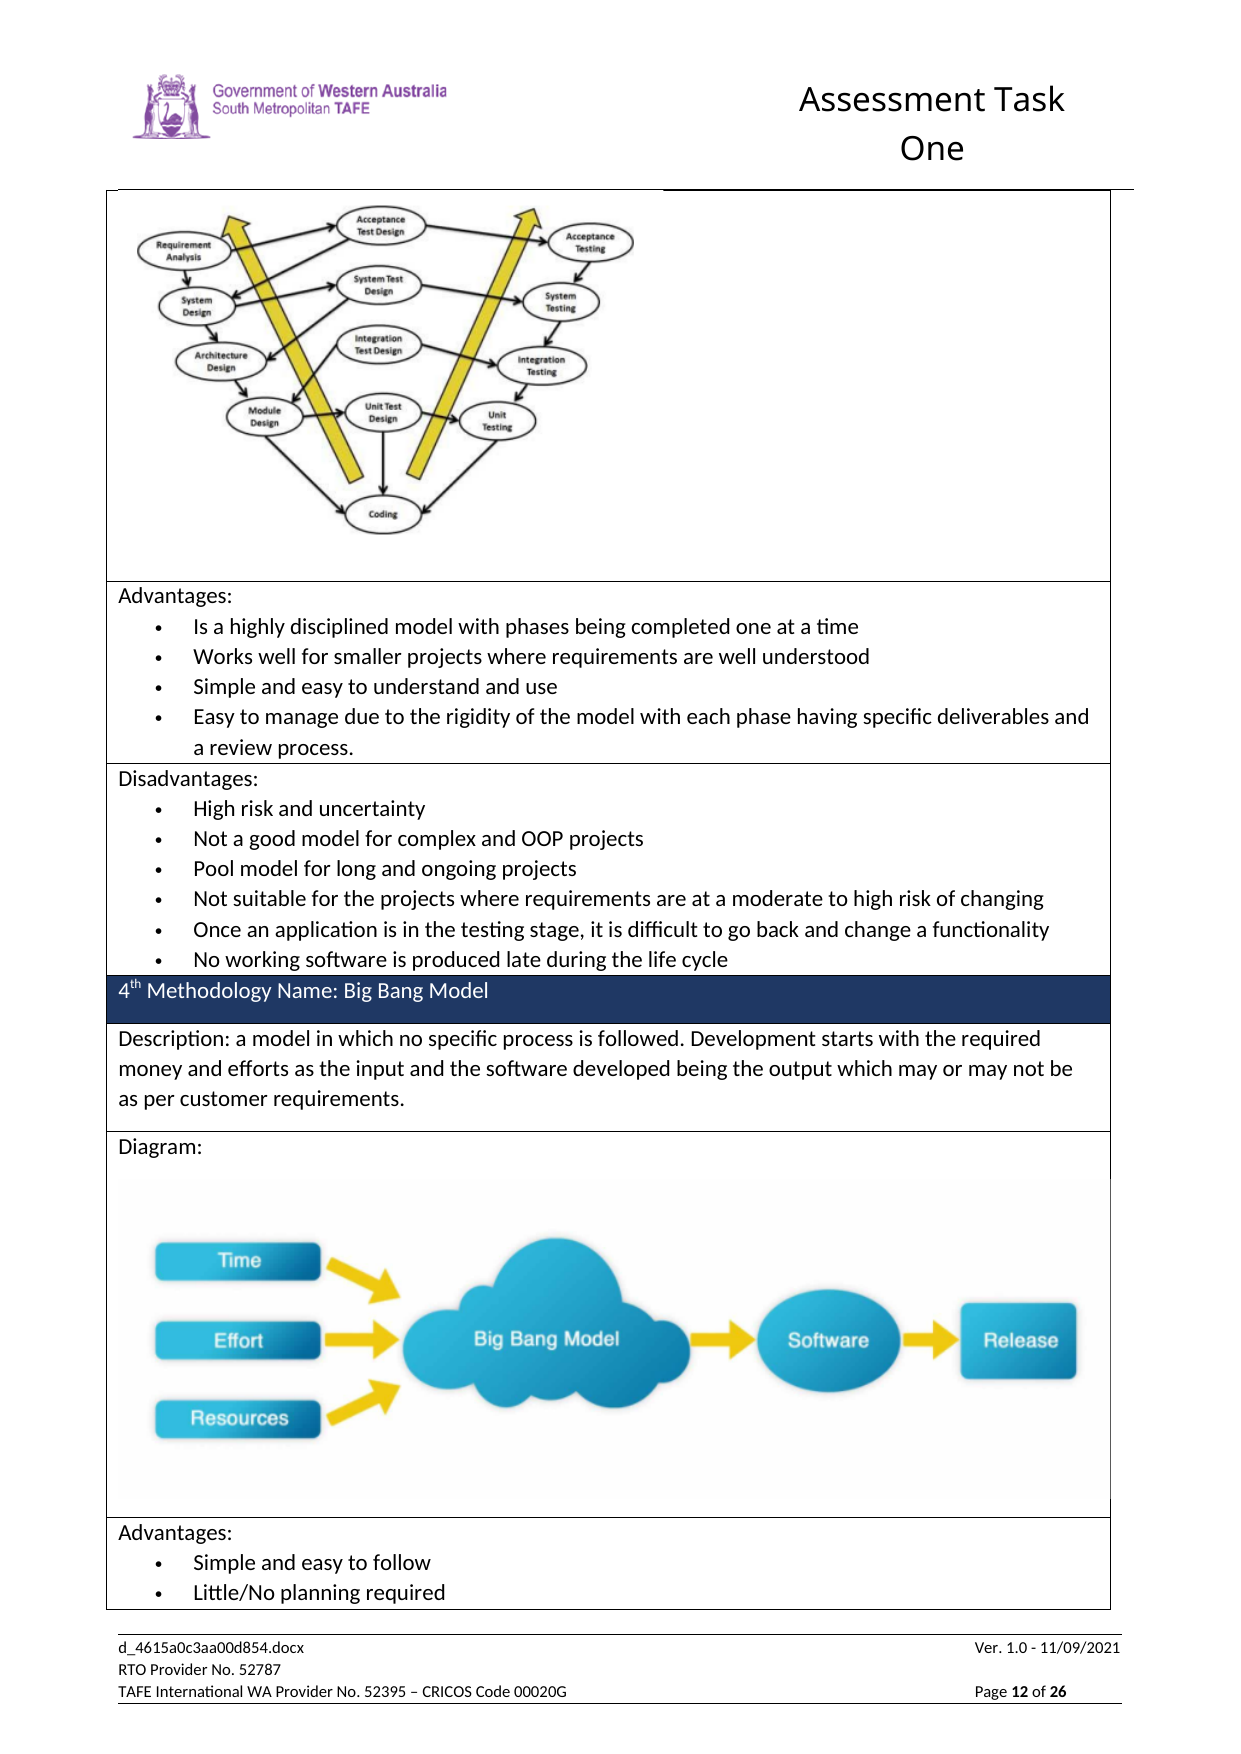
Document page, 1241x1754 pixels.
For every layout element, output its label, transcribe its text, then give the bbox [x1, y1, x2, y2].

table_cell Disadvantages: High risk and uncertainty Not a good model for complex and OOP projects Pool model for long and ongoing projects Not suitable for the projects where requirements are at a moderate to high risk of changing Once an application is in the testing stage, it is difficult to go back and change a functionality No working software is produced late during the life cycle [107, 764, 1110, 975]
picture [118, 190, 664, 549]
table_cell Diagram: [107, 1132, 1110, 1517]
table_cell Description: a model in which no specific process is followed. Development starts with the required money and efforts as the input and the software developed being the output which may or may not be as per customer requirements. [107, 1024, 1110, 1131]
picture [118, 1179, 1111, 1499]
table_cell 4th Methodology Name: Big Bang Model [107, 976, 1110, 1023]
table_cell Diagram: [107, 191, 1110, 581]
table_cell Advantages: Is a highly disciplined model with phases being completed one at a time Works well for smaller projects where requirements are well understood Simple and easy to understand and use Easy to manage due to the rigidity of the model with each phase having specific deliverables and a review process. [107, 582, 1110, 763]
picture [132, 74, 447, 139]
